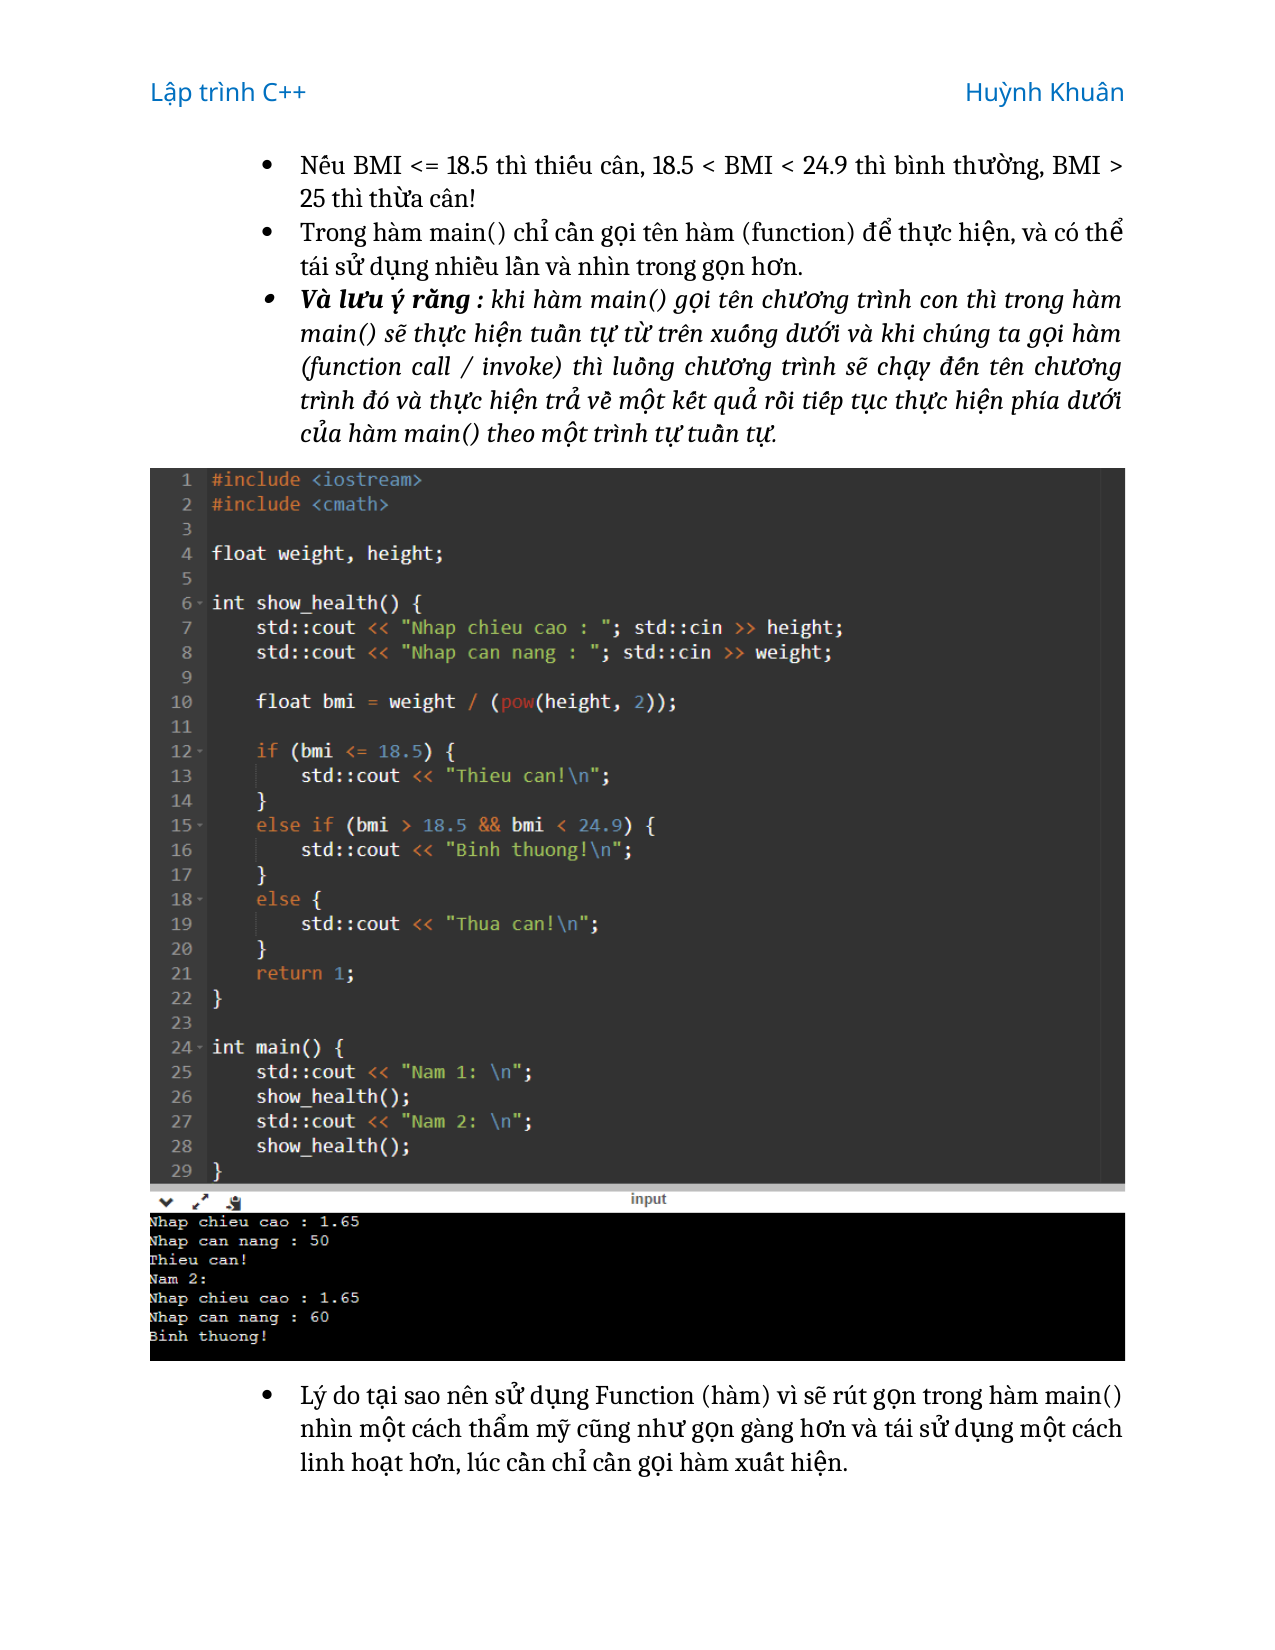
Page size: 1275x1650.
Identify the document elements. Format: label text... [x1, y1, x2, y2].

list Trong hàm main() chỉ cần gọi tên hàm (function) để thực hiện, và có thể tái sử dụng nhiều lần và nhìn trong gọn hơn. [262, 217, 1125, 282]
list Lý do tại sao nên sử dụng Function (hàm) vì sẽ rút gọn trong hàm main() nhìn một cách thẩm mỹ cũng như gọn gàng hơn và tái sử dụng một cách linh hoạt hơn, lúc cần chỉ cần gọi hàm xuất hiện. [262, 1380, 1125, 1478]
list Và lưu ý rằng : khi hàm main() gọi tên chương trình con thì trong hàm main() sẽ thực hiện tuần tự từ trên xuống dưới và khi chúng ta gọi hàm (function call / invoke) thì luồng chương trình sẽ chạy đến tên chương trình đó và thực hiện trả về một kết quả rồi tiếp tục thực hiện phía dưới của hàm main() theo một trình tự tuần tự. [262, 284, 1125, 449]
picture [150, 468, 1125, 1361]
list Nếu BMI <= 18.5 thì thiếu cân, 18.5 < BMI < 24.9 thì bình thường, BMI > 25 thì thừa cân! [262, 150, 1125, 215]
